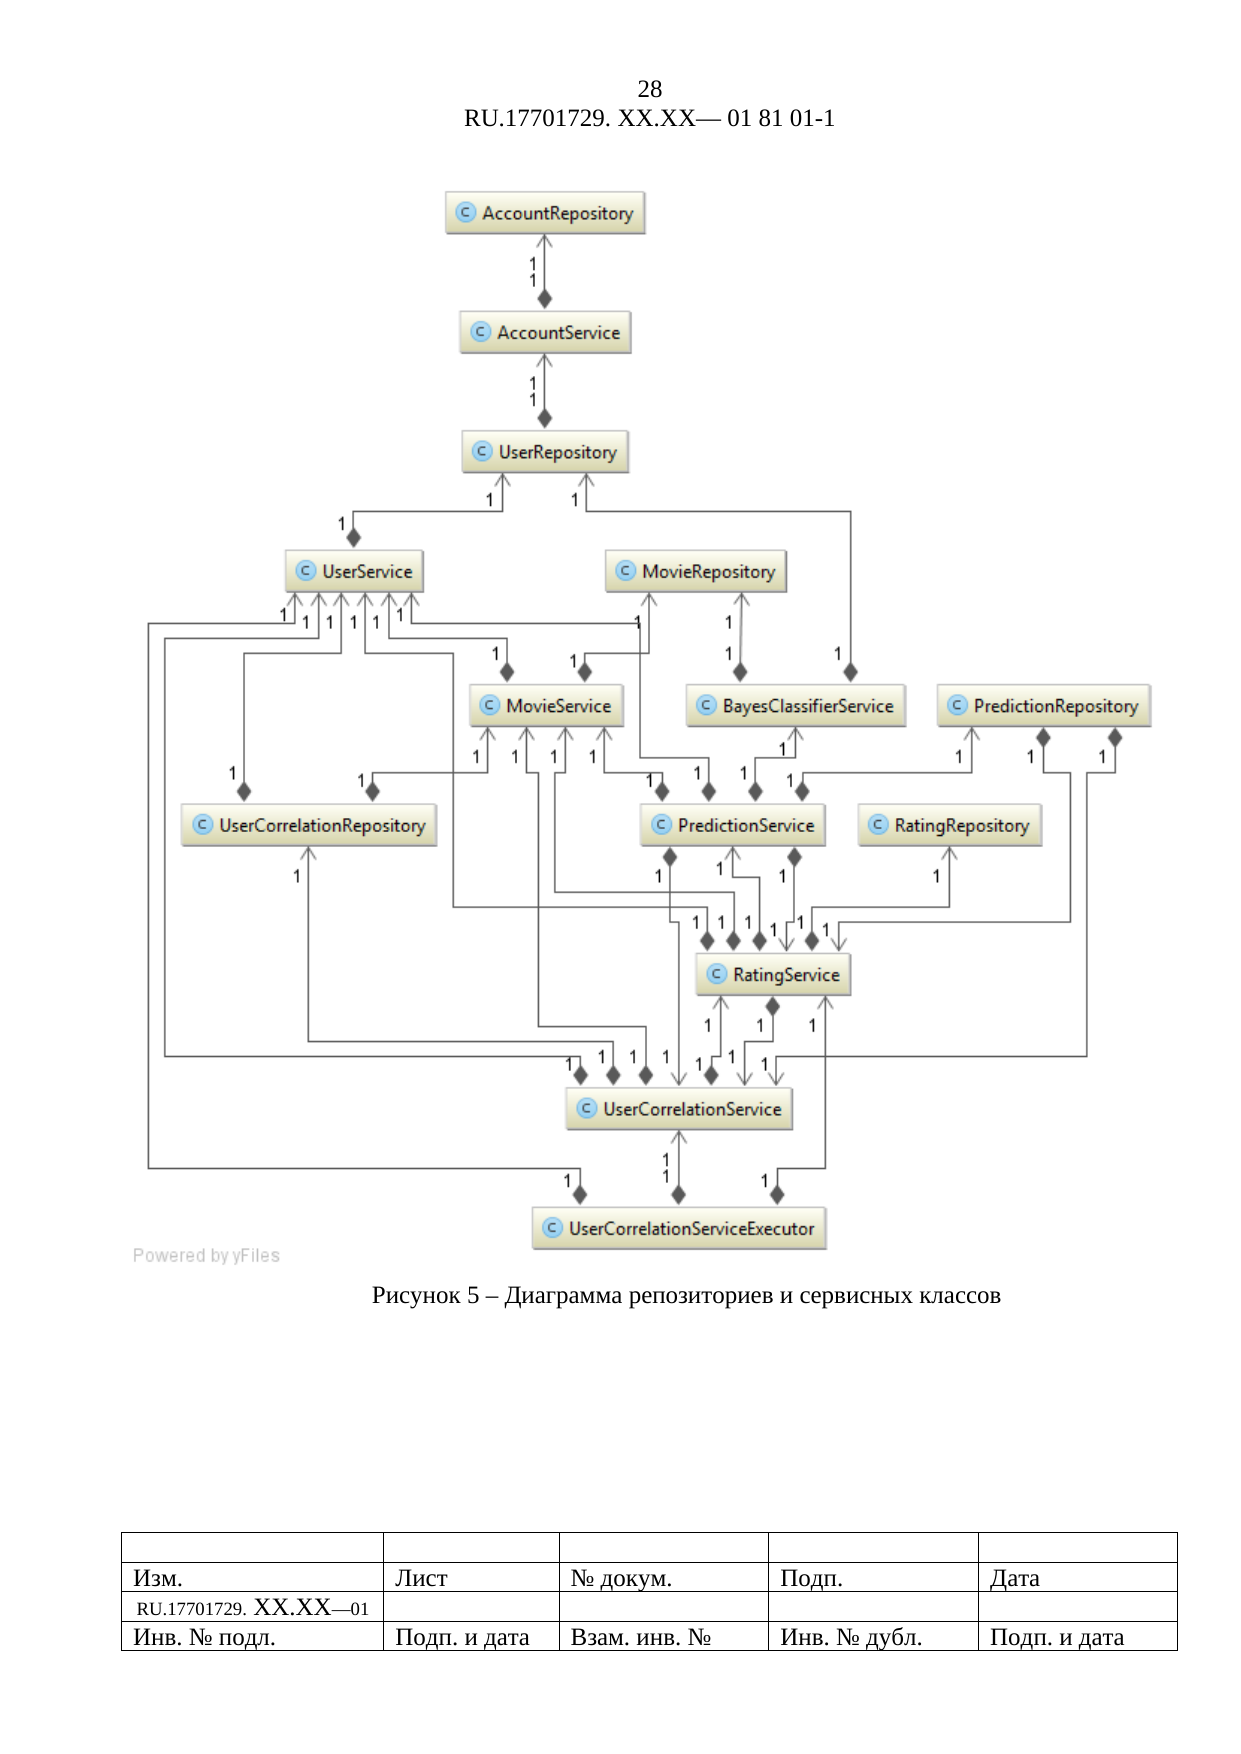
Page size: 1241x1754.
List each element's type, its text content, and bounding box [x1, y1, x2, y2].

text Рисунок 5 – Диаграмма репозиториев и сервисных классов [118, 1280, 1181, 1309]
picture [118, 160, 1182, 1280]
